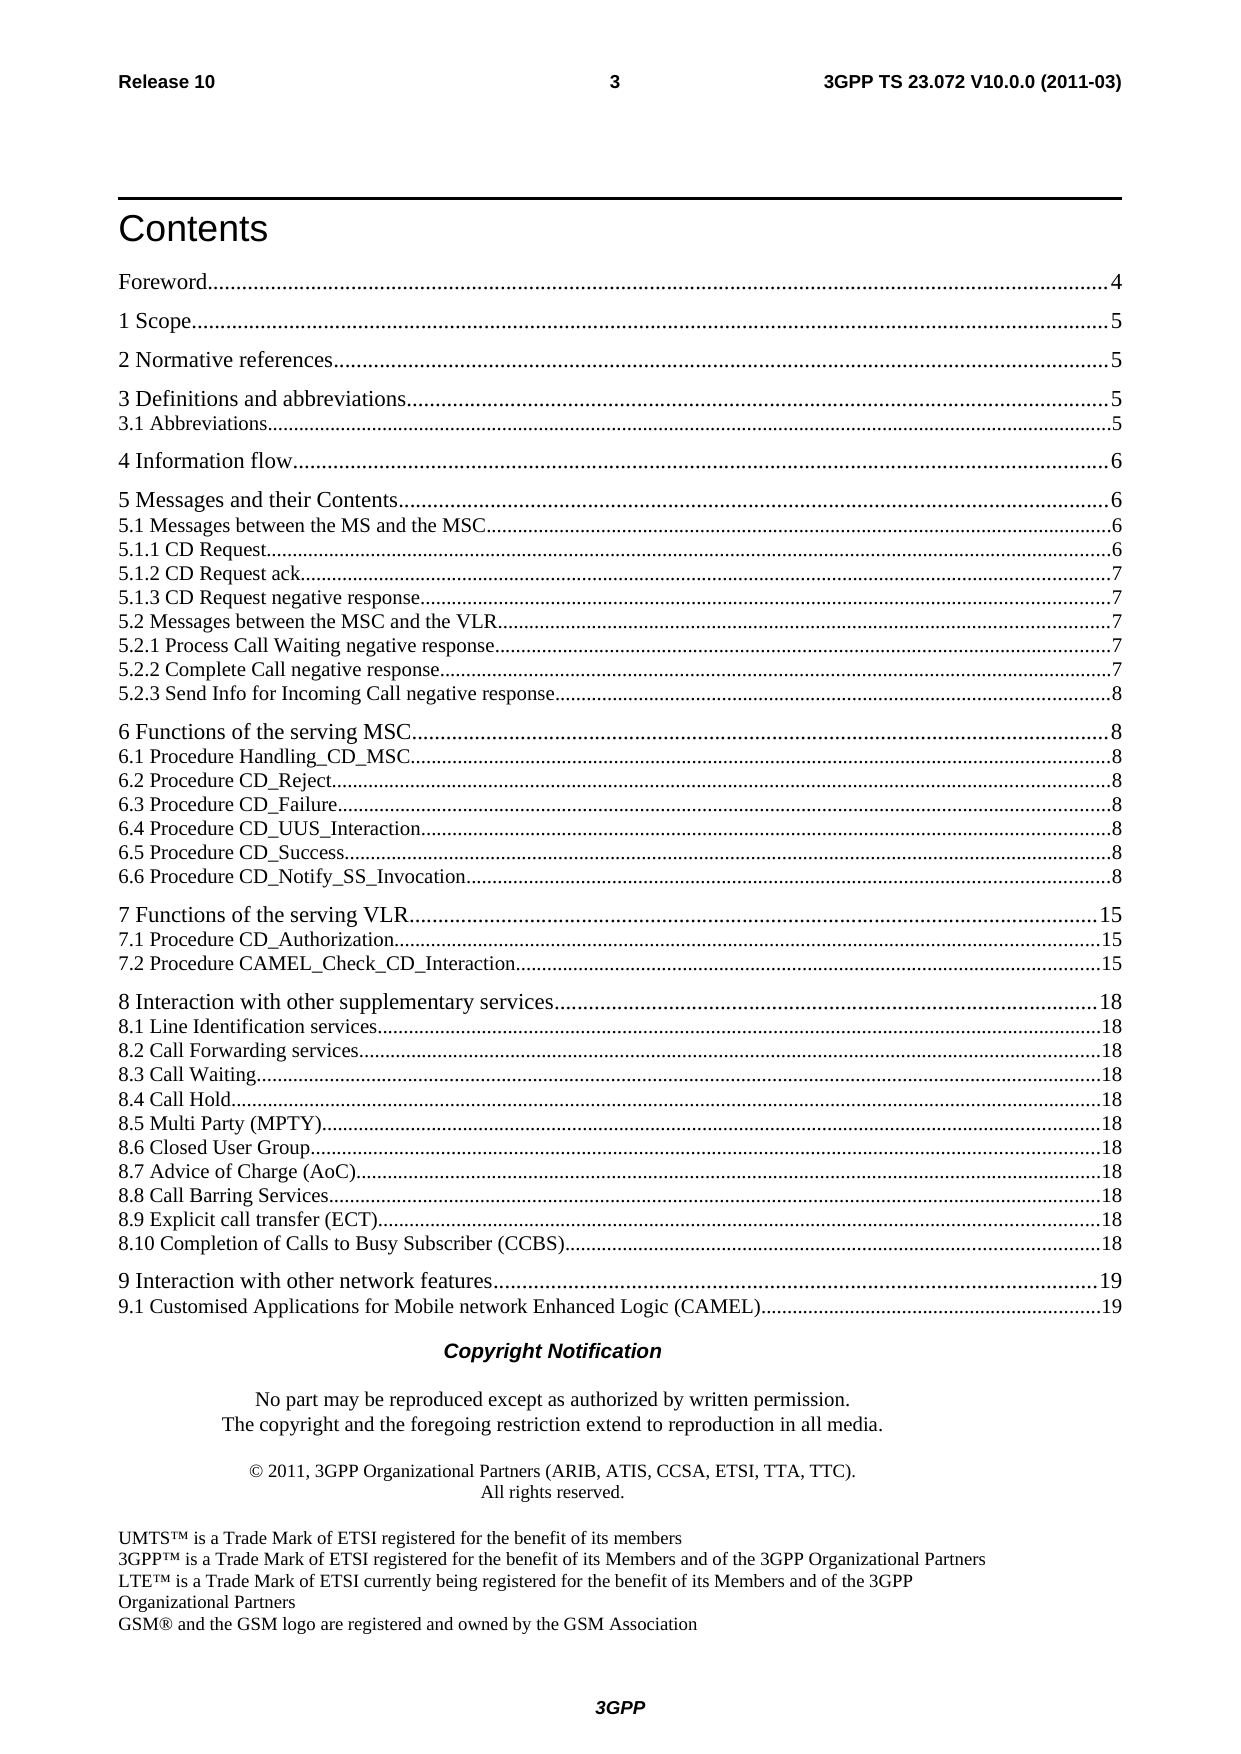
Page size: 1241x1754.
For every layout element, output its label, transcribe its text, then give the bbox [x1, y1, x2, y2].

text Contents [118, 200, 1122, 249]
